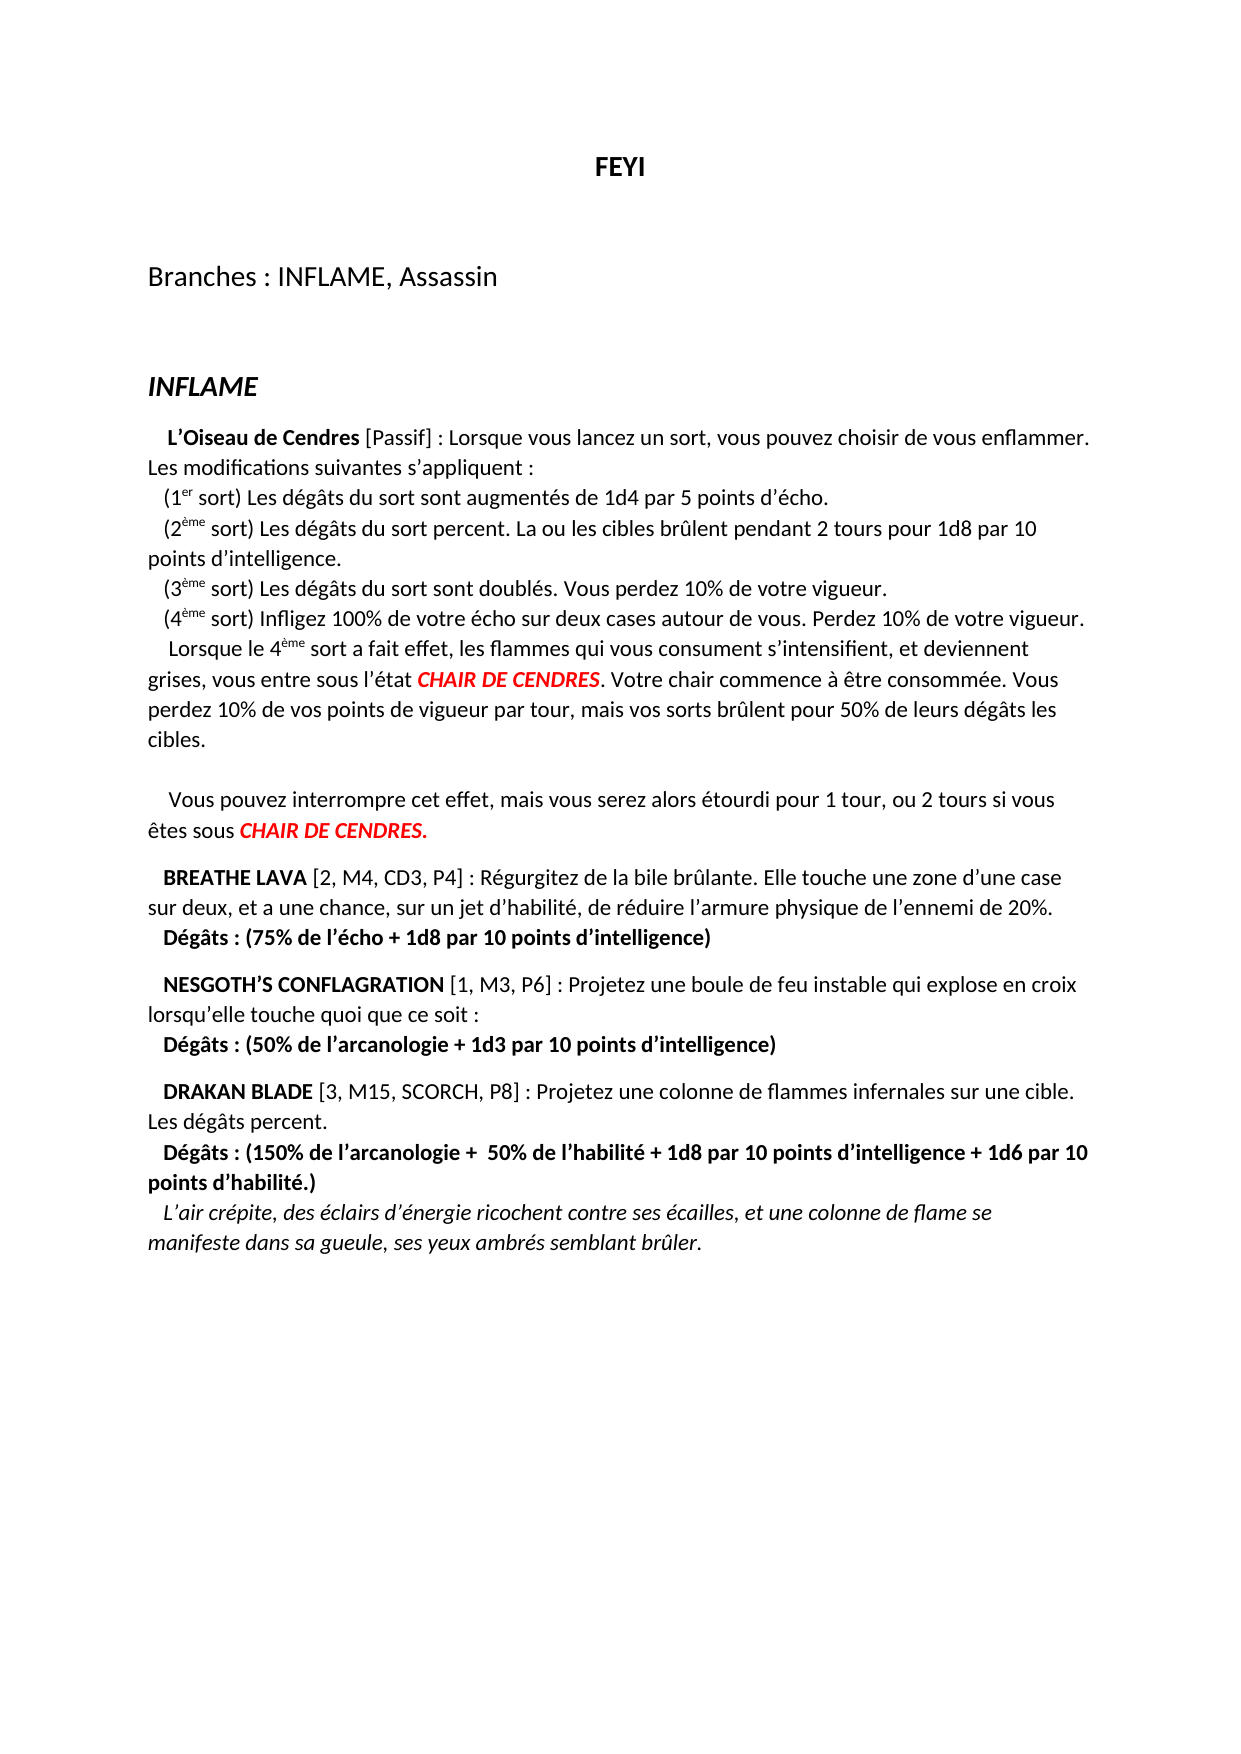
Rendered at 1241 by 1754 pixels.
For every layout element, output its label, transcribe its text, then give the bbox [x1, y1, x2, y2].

text BREATHE LAVA [2, M4, CD3, P4] : Régurgitez de la bile brûlante. Elle touche une zone d’une case sur deux, et a une chance, sur un jet d’habilité, de réduire l’armure physique de l’ennemi de 20%. Dégâts : (75% de l’écho + 1d8 par 10 points d’intelligence) [148, 863, 1093, 951]
text DRAKAN BLADE [3, M15, SCORCH, P8] : Projetez une colonne de flammes infernales sur une cible. Les dégâts percent. Dégâts : (150% de l’arcanologie + 50% de l’habilité + 1d8 par 10 points d’intelligence + 1d6 par 10 points d’habilité.) L’air crépite, des éclairs d’énergie ricochent contre ses écailles, et une colonne de flame se manifeste dans sa gueule, ses yeux ambrés semblant brûler. [148, 1077, 1093, 1438]
text NESGOTH’S CONFLAGRATION [1, M3, P6] : Projetez une boule de feu instable qui explose en croix lorsqu’elle touche quoi que ce soit : Dégâts : (50% de l’arcanologie + 1d3 par 10 points d’intelligence) [148, 970, 1093, 1058]
text FEYI [148, 148, 1093, 183]
text L’Oiseau de Cendres [Passif] : Lorsque vous lancez un sort, vous pouvez choisir de vous enflammer. Les modifications suivantes s’appliquent : (1er sort) Les dégâts du sort sont augmentés de 1d4 par 5 points d’écho. (2ème sort) Les dégâts du sort percent. La ou les cibles brûlent pendant 2 tours pour 1d8 par 10 points d’intelligence. (3ème sort) Les dégâts du sort sont doublés. Vous perdez 10% de votre vigueur. (4ème sort) Infligez 100% de votre écho sur deux cases autour de vous. Perdez 10% de votre vigueur. Lorsque le 4ème sort a fait effet, les flammes qui vous consument s’intensifient, et deviennent grises, vous entre sous l’état CHAIR DE CENDRES. Votre chair commence à être consommée. Vous perdez 10% de vos points de vigueur par tour, mais vos sorts brûlent pour 50% de leurs dégâts les cibles. Vous pouvez interrompre cet effet, mais vous serez alors étourdi pour 1 tour, ou 2 tours si vous êtes sous CHAIR DE CENDRES. [148, 423, 1093, 844]
text INFLAME [148, 368, 1093, 404]
text Branches : INFLAME, Assassin [148, 258, 1093, 293]
